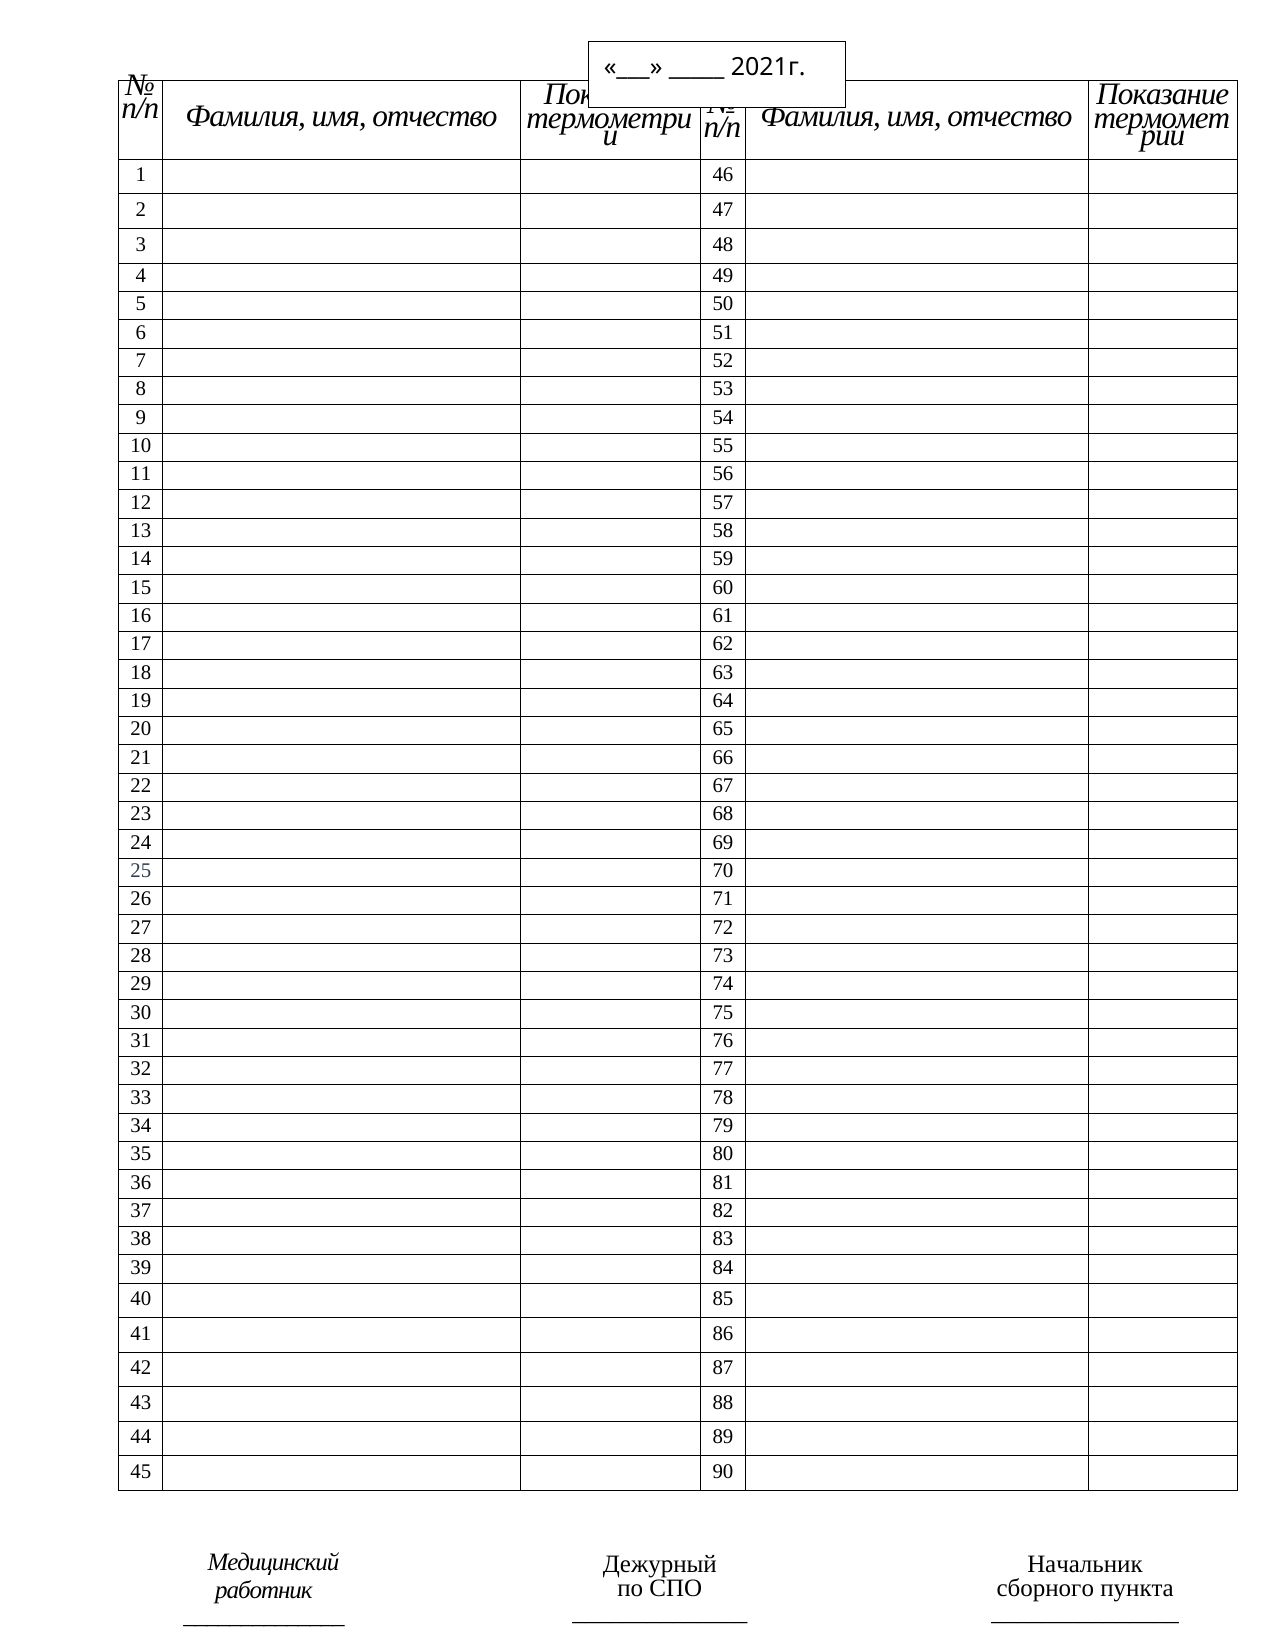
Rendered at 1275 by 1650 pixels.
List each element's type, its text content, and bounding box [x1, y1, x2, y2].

table_cell [1089, 660, 1237, 687]
table_cell 1 [119, 160, 162, 193]
table_cell [1089, 632, 1237, 659]
table_cell [1089, 405, 1237, 432]
table_cell [521, 1284, 700, 1317]
table_cell [746, 1085, 1088, 1112]
table_cell [521, 887, 700, 914]
table_cell 4 [119, 264, 162, 291]
table_cell [1089, 519, 1237, 546]
table_cell [746, 1318, 1088, 1352]
table_cell [746, 1456, 1088, 1490]
table_cell [1089, 689, 1237, 716]
table_cell 48 [701, 229, 745, 262]
table_cell 78 [701, 1085, 745, 1112]
table_cell 51 [701, 320, 745, 347]
table_cell [163, 1170, 520, 1197]
table_cell [1089, 1284, 1237, 1317]
table_cell [521, 194, 700, 228]
table_cell 69 [701, 830, 745, 857]
table_cell [1089, 349, 1237, 376]
table_cell [521, 830, 700, 857]
table_cell [163, 405, 520, 432]
table_cell 87 [701, 1353, 745, 1386]
table_cell 18 [119, 660, 162, 687]
text Начальник сборного пункта _______________ [976, 1553, 1193, 1625]
table_cell [521, 1029, 700, 1056]
table_cell [163, 802, 520, 829]
table_cell 89 [701, 1422, 745, 1455]
table_cell [521, 689, 700, 716]
table_cell 8 [119, 377, 162, 404]
table_cell [1089, 194, 1237, 228]
table_cell [521, 972, 700, 999]
table_cell 31 [119, 1029, 162, 1056]
table_header Фамилия, имя, отчество [746, 81, 1088, 159]
table_cell [1089, 462, 1237, 489]
table_cell 54 [701, 405, 745, 432]
table_header № п/п [119, 81, 162, 159]
table_cell [1089, 745, 1237, 772]
table_cell [1089, 915, 1237, 942]
table_cell 84 [701, 1255, 745, 1282]
table_cell [1089, 944, 1237, 971]
table_cell [1089, 1456, 1237, 1490]
table_cell [521, 519, 700, 546]
table_cell [746, 229, 1088, 262]
table_cell [1089, 1227, 1237, 1254]
table_cell 22 [119, 774, 162, 801]
table_cell [163, 944, 520, 971]
text Дежурный [556, 1553, 763, 1577]
table_header № п/п [701, 108, 745, 159]
table_header Показание термометрии [521, 81, 700, 159]
table_cell [1089, 972, 1237, 999]
table_cell 50 [701, 292, 745, 319]
table_cell [1089, 547, 1237, 574]
table_cell [746, 859, 1088, 886]
table_cell [163, 547, 520, 574]
table_cell 20 [119, 717, 162, 744]
table_cell [521, 604, 700, 631]
table_cell 61 [701, 604, 745, 631]
table_cell 10 [119, 434, 162, 461]
table_cell [746, 972, 1088, 999]
table_cell 66 [701, 745, 745, 772]
table_cell [1089, 717, 1237, 744]
table_cell [746, 292, 1088, 319]
table_cell 70 [701, 859, 745, 886]
table_cell [521, 1199, 700, 1226]
table_cell [1089, 1170, 1237, 1197]
table_cell [163, 229, 520, 262]
table_cell [521, 632, 700, 659]
table_cell [1089, 1255, 1237, 1282]
table_cell [521, 1142, 700, 1169]
table_cell [163, 575, 520, 602]
table_cell [1089, 1387, 1237, 1421]
table_cell [521, 802, 700, 829]
table_cell [163, 1284, 520, 1317]
table_cell 68 [701, 802, 745, 829]
table_cell [521, 944, 700, 971]
table_cell 57 [701, 490, 745, 517]
table_cell [746, 1029, 1088, 1056]
table_cell [1089, 434, 1237, 461]
table_cell 43 [119, 1387, 162, 1421]
table_cell [746, 320, 1088, 347]
table_cell [1089, 1029, 1237, 1056]
table_cell [163, 1114, 520, 1141]
table_cell [521, 1318, 700, 1352]
table_cell 23 [119, 802, 162, 829]
table_cell [746, 915, 1088, 942]
table_cell 41 [119, 1318, 162, 1352]
table_cell [1089, 490, 1237, 517]
table_cell [746, 774, 1088, 801]
table_cell 40 [119, 1284, 162, 1317]
table_cell [521, 1000, 700, 1027]
table_header Показание термометрии [1089, 81, 1237, 159]
table_cell [746, 160, 1088, 193]
table_cell 24 [119, 830, 162, 857]
table_cell [746, 1170, 1088, 1197]
text по СПО [556, 1577, 763, 1601]
table_cell [746, 1227, 1088, 1254]
table_cell [1089, 1353, 1237, 1386]
table_cell 17 [119, 632, 162, 659]
table_cell 42 [119, 1353, 162, 1386]
table_cell [746, 349, 1088, 376]
table_cell [163, 1142, 520, 1169]
table_cell [521, 745, 700, 772]
table_cell [163, 1029, 520, 1056]
table_cell [163, 320, 520, 347]
table_cell [163, 1057, 520, 1084]
table_cell [1089, 887, 1237, 914]
table_cell 38 [119, 1227, 162, 1254]
table_cell [521, 774, 700, 801]
table_cell [163, 1255, 520, 1282]
table_cell [163, 1227, 520, 1254]
table_cell [746, 660, 1088, 687]
table_header Фамилия, имя, отчество [163, 81, 520, 159]
table_cell 53 [701, 377, 745, 404]
table_cell [1089, 377, 1237, 404]
table_cell 72 [701, 915, 745, 942]
table_cell [163, 660, 520, 687]
table_cell [163, 745, 520, 772]
table_cell [163, 1353, 520, 1386]
table_cell [1089, 1199, 1237, 1226]
table_cell [1089, 292, 1237, 319]
table_cell 21 [119, 745, 162, 772]
table_cell 58 [701, 519, 745, 546]
table_cell [163, 160, 520, 193]
table_cell [746, 194, 1088, 228]
table_cell 16 [119, 604, 162, 631]
table_cell 12 [119, 490, 162, 517]
table_cell 28 [119, 944, 162, 971]
table_cell [746, 519, 1088, 546]
table_cell 73 [701, 944, 745, 971]
text ______________ [152, 1604, 377, 1628]
table_cell [746, 490, 1088, 517]
table_cell 5 [119, 292, 162, 319]
table_cell 44 [119, 1422, 162, 1455]
table_cell [1089, 802, 1237, 829]
table_cell 81 [701, 1170, 745, 1197]
table_cell [746, 604, 1088, 631]
table_cell [1089, 774, 1237, 801]
table_cell 9 [119, 405, 162, 432]
table_cell 52 [701, 349, 745, 376]
table_cell [163, 1000, 520, 1027]
table_cell [746, 944, 1088, 971]
table_cell [163, 462, 520, 489]
table_cell [521, 1456, 700, 1490]
table_cell [1089, 320, 1237, 347]
table_cell 3 [119, 229, 162, 262]
table_cell [746, 434, 1088, 461]
table_cell [521, 490, 700, 517]
table_cell [163, 604, 520, 631]
table_cell 37 [119, 1199, 162, 1226]
table_cell [521, 1114, 700, 1141]
text работник [152, 1575, 377, 1604]
table_cell 62 [701, 632, 745, 659]
table_cell 33 [119, 1085, 162, 1112]
table_cell [746, 1114, 1088, 1141]
table_cell [163, 349, 520, 376]
table_cell [1089, 264, 1237, 291]
table_cell [521, 660, 700, 687]
table_cell [746, 1142, 1088, 1169]
table_cell [521, 547, 700, 574]
table_cell [746, 887, 1088, 914]
table_cell 60 [701, 575, 745, 602]
table_cell [521, 434, 700, 461]
table_cell [521, 405, 700, 432]
table_cell 90 [701, 1456, 745, 1490]
table_cell 80 [701, 1142, 745, 1169]
table_cell 63 [701, 660, 745, 687]
table_cell 65 [701, 717, 745, 744]
table_cell [521, 1170, 700, 1197]
table_cell [163, 194, 520, 228]
table_cell [746, 462, 1088, 489]
table_cell [521, 1227, 700, 1254]
table_cell [163, 264, 520, 291]
table_cell 27 [119, 915, 162, 942]
table_cell 25 [119, 859, 162, 886]
table_cell [746, 1284, 1088, 1317]
table_cell 77 [701, 1057, 745, 1084]
table_cell [521, 160, 700, 193]
table_cell 2 [119, 194, 162, 228]
table_cell [163, 292, 520, 319]
table_cell [163, 717, 520, 744]
table_cell [746, 1000, 1088, 1027]
table_cell 14 [119, 547, 162, 574]
table_cell 19 [119, 689, 162, 716]
table_cell [746, 547, 1088, 574]
table_cell [1089, 229, 1237, 262]
table_cell [1089, 1057, 1237, 1084]
table_cell 82 [701, 1199, 745, 1226]
table_cell [521, 1422, 700, 1455]
table_cell [746, 264, 1088, 291]
table_cell 74 [701, 972, 745, 999]
table_cell [1089, 575, 1237, 602]
table_cell [521, 717, 700, 744]
table_cell 75 [701, 1000, 745, 1027]
table_cell [163, 689, 520, 716]
table_cell [521, 462, 700, 489]
table_cell [746, 830, 1088, 857]
table_cell [746, 717, 1088, 744]
table_cell [746, 575, 1088, 602]
table_cell [163, 859, 520, 886]
table_cell [746, 1353, 1088, 1386]
table_cell [521, 1387, 700, 1421]
table_cell 35 [119, 1142, 162, 1169]
table_cell [163, 1199, 520, 1226]
table_cell [521, 915, 700, 942]
table_cell [521, 1255, 700, 1282]
table_cell [746, 632, 1088, 659]
table_cell [163, 1422, 520, 1455]
table_cell [521, 1057, 700, 1084]
table_cell 76 [701, 1029, 745, 1056]
table_cell 59 [701, 547, 745, 574]
table_cell [163, 434, 520, 461]
table_cell 30 [119, 1000, 162, 1027]
table_cell [746, 1422, 1088, 1455]
table_cell [521, 377, 700, 404]
table_cell 47 [701, 194, 745, 228]
table_cell [1089, 160, 1237, 193]
table_cell 6 [119, 320, 162, 347]
table_cell [746, 1057, 1088, 1084]
table_cell [1089, 1142, 1237, 1169]
table_cell 85 [701, 1284, 745, 1317]
table_cell [163, 377, 520, 404]
table_cell [163, 972, 520, 999]
table_cell [1089, 1422, 1237, 1455]
table_cell 15 [119, 575, 162, 602]
table_cell 55 [701, 434, 745, 461]
table_cell [521, 264, 700, 291]
text ______________ [556, 1601, 763, 1625]
table_cell 36 [119, 1170, 162, 1197]
table_cell [1089, 1114, 1237, 1141]
table_cell [163, 1085, 520, 1112]
table_cell [163, 1387, 520, 1421]
table_cell 46 [701, 160, 745, 193]
table_cell [163, 632, 520, 659]
table_cell [521, 575, 700, 602]
text Медицинский [170, 1551, 377, 1575]
table_cell 26 [119, 887, 162, 914]
table_cell 49 [701, 264, 745, 291]
table_cell 86 [701, 1318, 745, 1352]
table_cell [746, 689, 1088, 716]
table_cell [1089, 604, 1237, 631]
table_cell 64 [701, 689, 745, 716]
table_cell [1089, 830, 1237, 857]
table_cell [163, 490, 520, 517]
table_cell [746, 745, 1088, 772]
table_cell 83 [701, 1227, 745, 1254]
table_cell [521, 320, 700, 347]
table_cell 11 [119, 462, 162, 489]
table_cell [163, 830, 520, 857]
table_cell [521, 292, 700, 319]
table_cell 32 [119, 1057, 162, 1084]
table_cell [1089, 1318, 1237, 1352]
table_cell [163, 519, 520, 546]
table_cell [521, 349, 700, 376]
table_cell [1089, 1000, 1237, 1027]
table_cell [521, 1085, 700, 1112]
table_cell [746, 802, 1088, 829]
table_cell [746, 1199, 1088, 1226]
table_cell 29 [119, 972, 162, 999]
table_cell 56 [701, 462, 745, 489]
table_cell 45 [119, 1456, 162, 1490]
table_cell [521, 229, 700, 262]
table_cell [746, 1387, 1088, 1421]
table_cell [163, 887, 520, 914]
table_cell [163, 915, 520, 942]
table_cell 71 [701, 887, 745, 914]
table_cell [746, 405, 1088, 432]
table_cell [746, 377, 1088, 404]
table_cell [521, 1353, 700, 1386]
table_cell [163, 774, 520, 801]
table_cell 79 [701, 1114, 745, 1141]
table_cell 67 [701, 774, 745, 801]
table_cell 7 [119, 349, 162, 376]
table_cell [1089, 859, 1237, 886]
table_cell 88 [701, 1387, 745, 1421]
table_cell [521, 859, 700, 886]
table_cell [163, 1318, 520, 1352]
table_cell [163, 1456, 520, 1490]
table_cell [746, 1255, 1088, 1282]
table_cell [1089, 1085, 1237, 1112]
table_cell 39 [119, 1255, 162, 1282]
table_cell 13 [119, 519, 162, 546]
table_cell 34 [119, 1114, 162, 1141]
